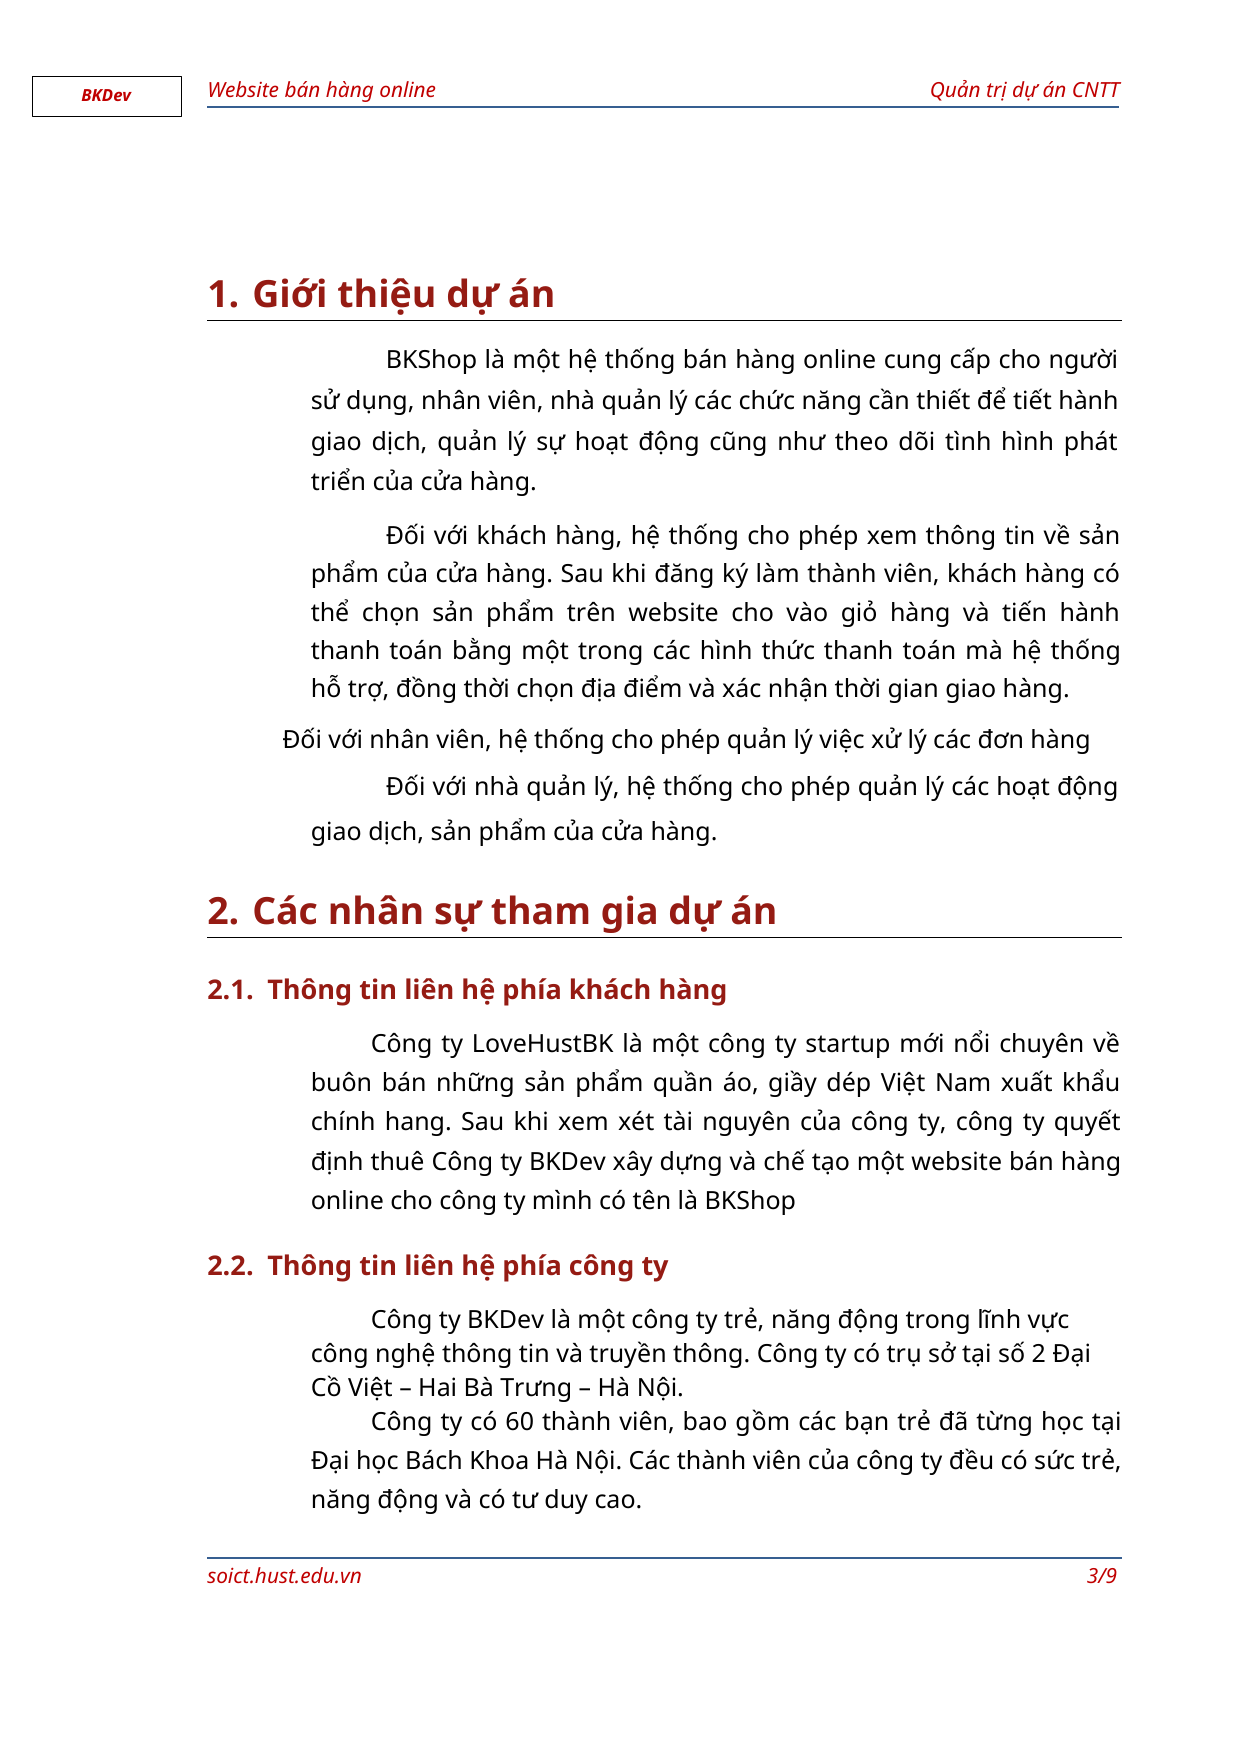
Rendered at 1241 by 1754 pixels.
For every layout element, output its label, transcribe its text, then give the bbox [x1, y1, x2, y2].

text Công ty LoveHustBK là một công ty startup mới nổi chuyên về buôn bán những sản phẩm quần áo, giầy dép Việt Nam xuất khẩu chính hang. Sau khi xem xét tài nguyên của công ty, công ty quyết định thuê Công ty BKDev xây dựng và chế tạo một website bán hàng online cho công ty mình có tên là BKShop [311, 1026, 1122, 1216]
text Công ty BKDev là một công ty trẻ, năng động trong lĩnh vực công nghệ thông tin và truyền thông. Công ty có trụ sở tại số 2 Đại Cồ Việt – Hai Bà Trưng – Hà Nội. [311, 1301, 1122, 1404]
text BKShop là một hệ thống bán hàng online cung cấp cho người sử dụng, nhân viên, nhà quản lý các chức năng cần thiết để tiết hành giao dịch, quản lý sự hoạt động cũng như theo dõi tình hình phát triển của cửa hàng. [311, 342, 1119, 498]
subtitle Thông tin liên hệ phía công ty [207, 1247, 1122, 1283]
text Đối với nhà quản lý, hệ thống cho phép quản lý các hoạt động giao dịch, sản phẩm của cửa hàng. [311, 769, 1119, 848]
subtitle Giới thiệu dự án [207, 267, 1122, 320]
subtitle Thông tin liên hệ phía khách hàng [207, 971, 1122, 1008]
text Đối với khách hàng, hệ thống cho phép xem thông tin về sản phẩm của cửa hàng. Sau khi đăng ký làm thành viên, khách hàng có thể chọn sản phẩm trên website cho vào giỏ hàng và tiến hành thanh toán bằng một trong các hình thức thanh toán mà hệ thống hỗ trợ, đồng thời chọn địa điểm và xác nhận thời gian giao hàng. [311, 517, 1122, 705]
subtitle Các nhân sự tham gia dự án [207, 884, 1122, 937]
text Công ty có 60 thành viên, bao gồm các bạn trẻ đã từng học tại Đại học Bách Khoa Hà Nội. Các thành viên của công ty đều có sức trẻ, năng động và có tư duy cao. [311, 1404, 1122, 1516]
text Đối với nhân viên, hệ thống cho phép quản lý việc xử lý các đơn hàng [282, 722, 1122, 756]
